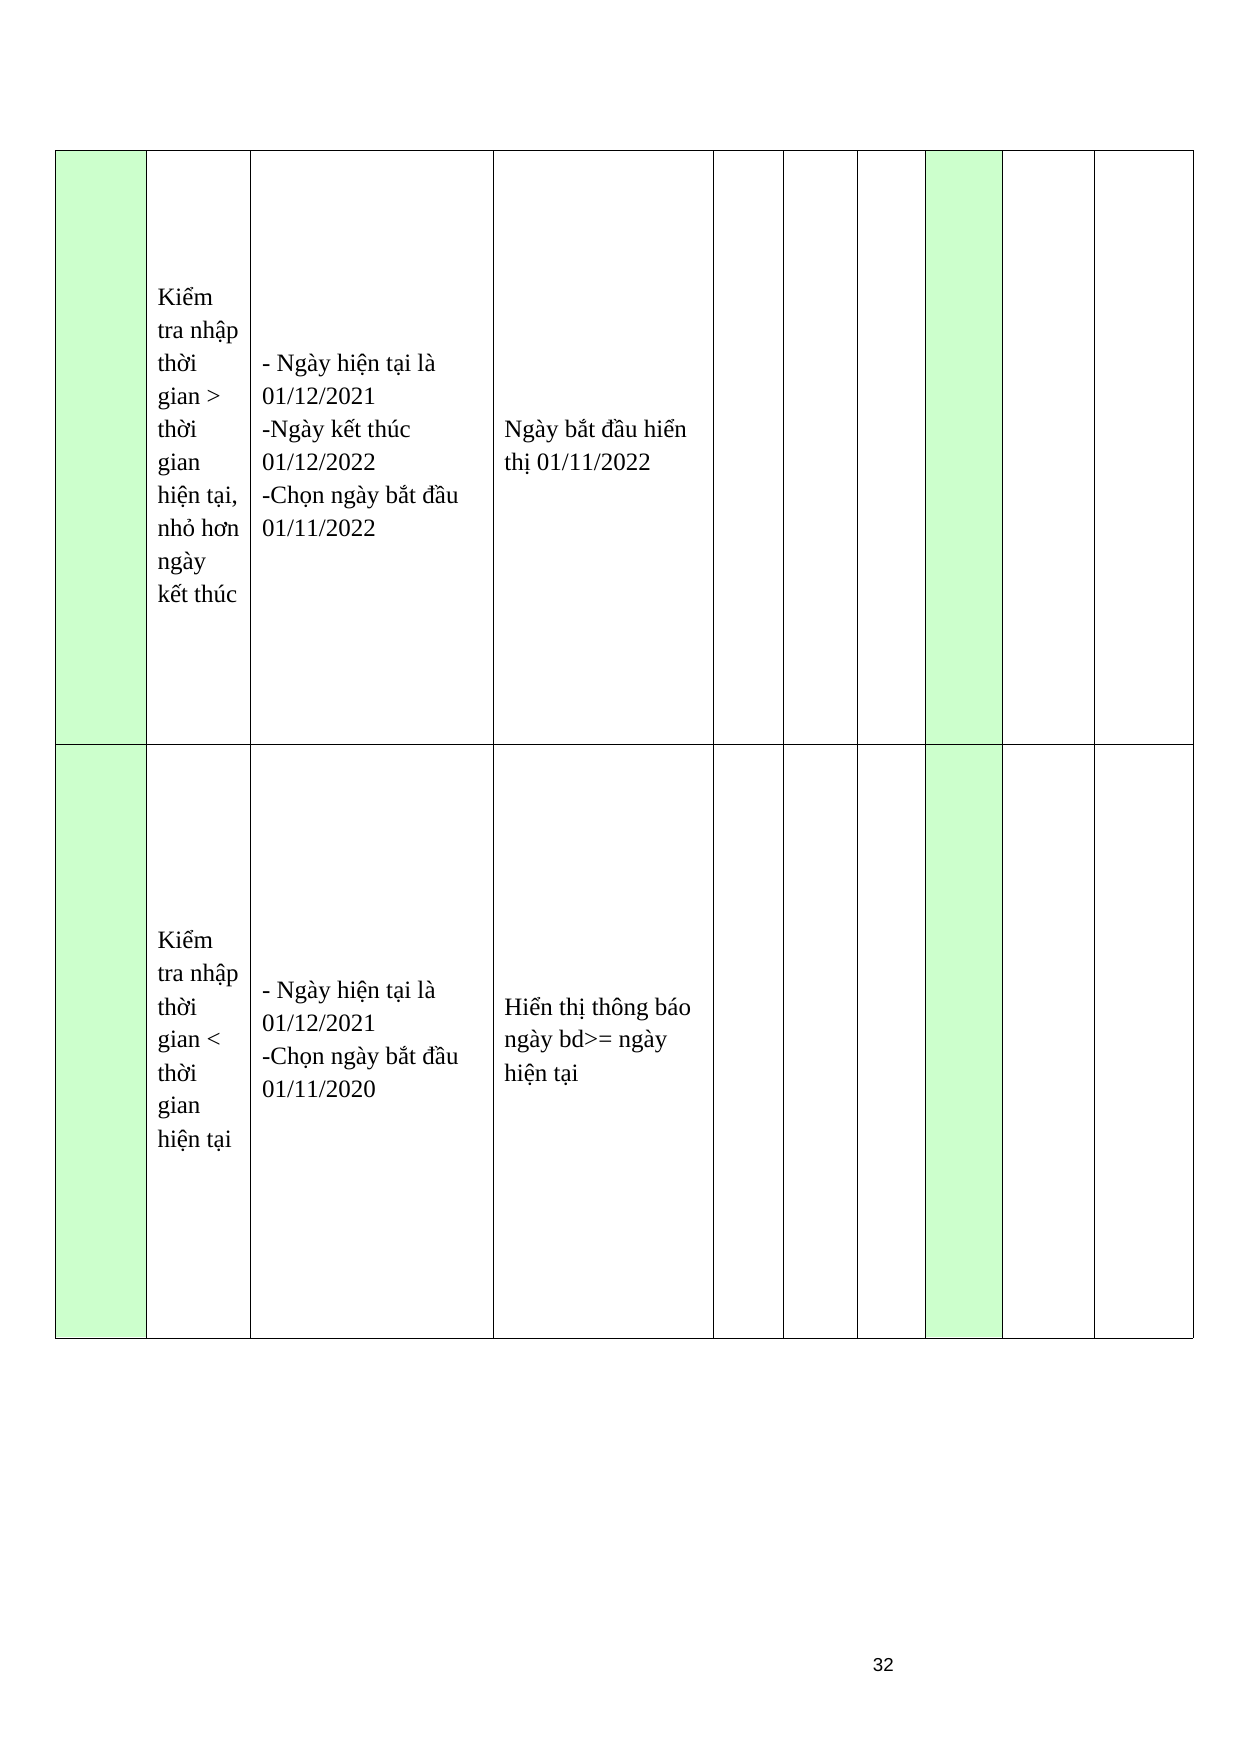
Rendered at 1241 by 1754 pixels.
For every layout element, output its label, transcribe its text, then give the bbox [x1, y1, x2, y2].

table_cell [926, 745, 1002, 1337]
table_cell [1095, 745, 1193, 1337]
table_cell - Ngày hiện tại là 01/12/2021 -Chọn ngày bắt đầu 01/11/2020 [251, 745, 493, 1337]
table_cell [926, 151, 1002, 744]
table_cell [1003, 151, 1094, 744]
table_cell [858, 151, 925, 744]
table_cell [714, 151, 783, 744]
table_cell [784, 745, 857, 1337]
table_cell [1003, 745, 1094, 1337]
table_cell Kiểm tra nhập thời gian > thời gian hiện tại, nhỏ hơn ngày kết thúc [147, 151, 250, 744]
table_cell [56, 151, 146, 744]
table_cell [714, 745, 783, 1337]
table_cell [56, 745, 146, 1337]
table_cell Hiển thị thông báo ngày bd>= ngày hiện tại [494, 745, 713, 1337]
table_cell Ngày bắt đầu hiển thị 01/11/2022 [494, 151, 713, 744]
table_cell Kiểm tra nhập thời gian < thời gian hiện tại [147, 745, 250, 1337]
table_cell [1095, 151, 1193, 744]
table_cell - Ngày hiện tại là 01/12/2021 -Ngày kết thúc 01/12/2022 -Chọn ngày bắt đầu 01/11/2022 [251, 151, 493, 744]
table_cell [784, 151, 857, 744]
table_cell [858, 745, 925, 1337]
